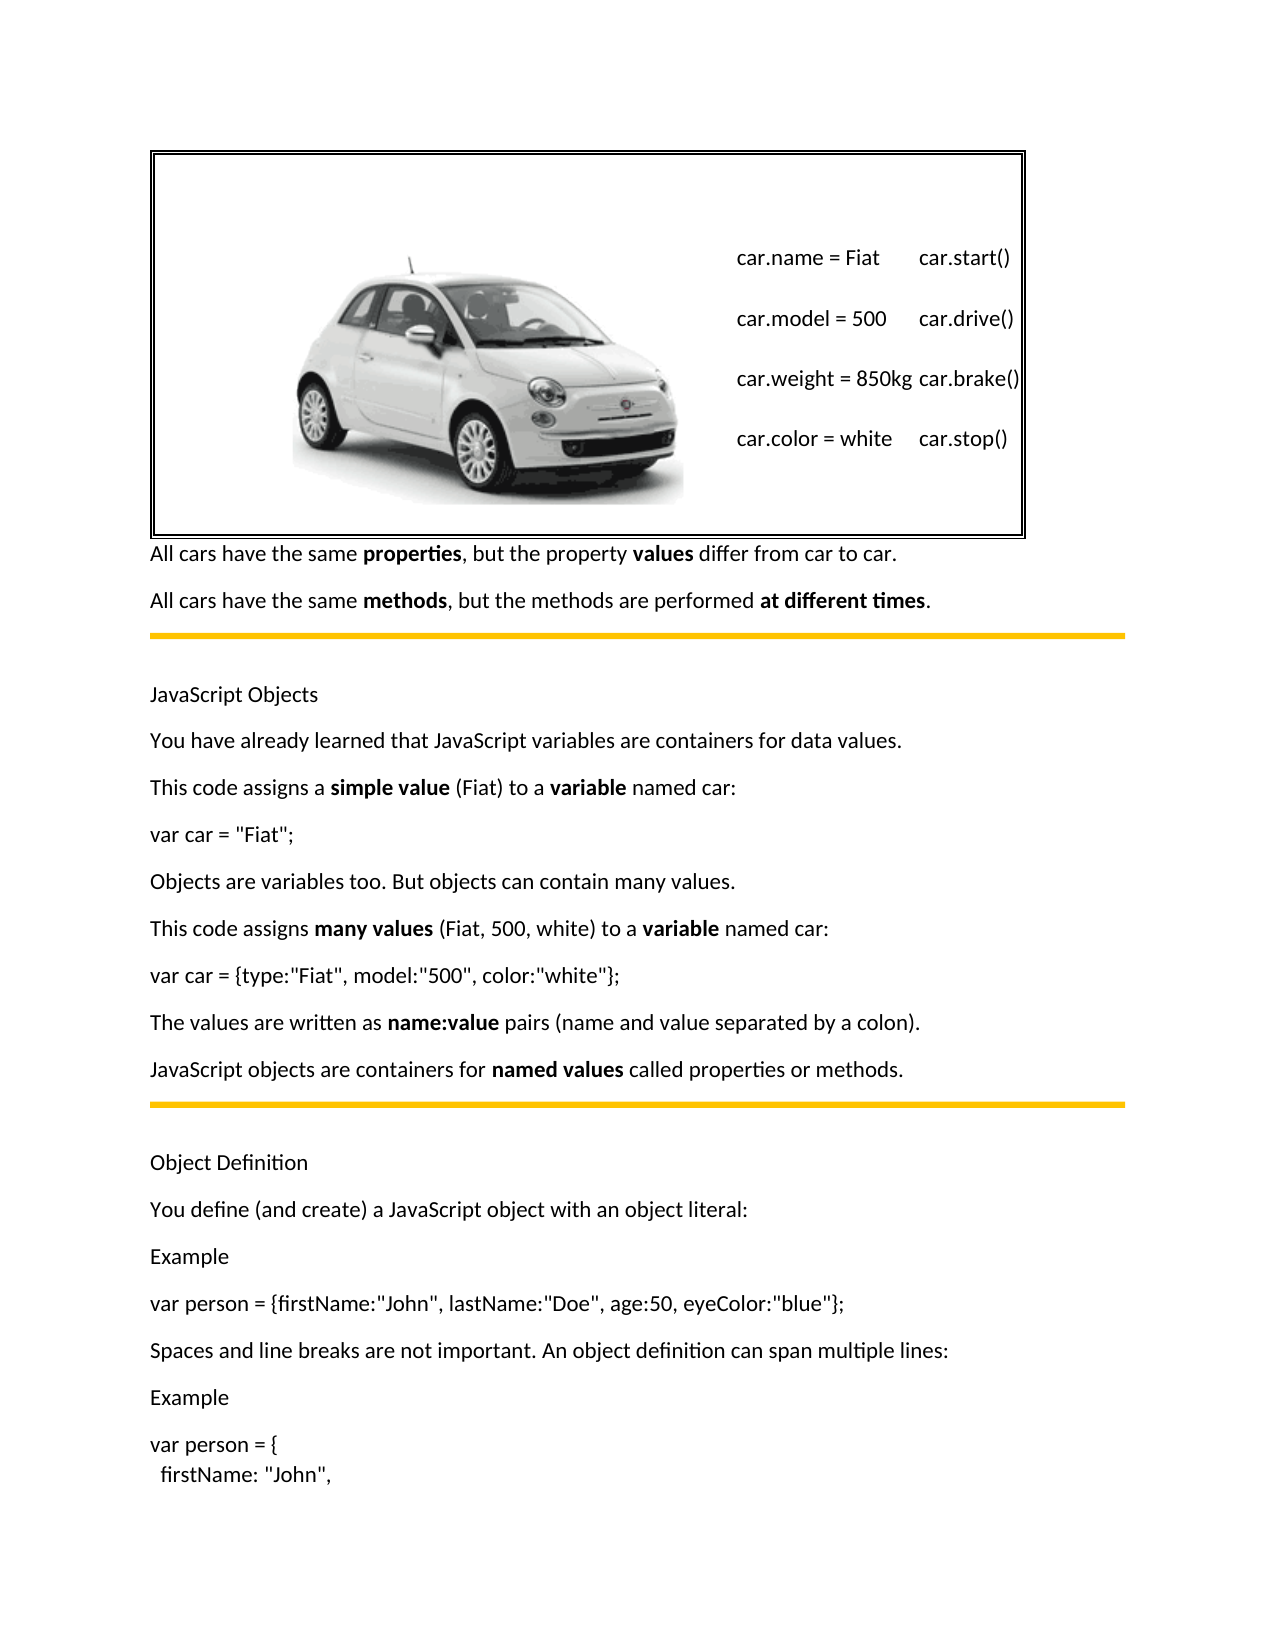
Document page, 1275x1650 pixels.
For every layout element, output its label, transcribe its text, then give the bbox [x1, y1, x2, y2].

picture [155, 153, 731, 513]
text JavaScript objects are containers for named values called properties or methods. [150, 1055, 1125, 1083]
table_cell car.start() car.drive() car.brake() car.stop() [916, 155, 1021, 534]
text This code assigns many values (Fiat, 500, white) to a variable named car: [150, 914, 1125, 942]
text You have already learned that JavaScript variables are containers for data values. [150, 727, 1125, 754]
text Spaces and line breaks are not important. An object definition can span multiple lines: [150, 1336, 1125, 1364]
text var car = "Fiat"; [150, 820, 1125, 848]
text All cars have the same properties, but the property values differ from car to car. [150, 539, 1125, 567]
text Object Definition [150, 1148, 1125, 1176]
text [150, 1430, 1125, 1488]
table_cell car.name = Fiat car.model = 500 car.weight = 850kg car.color = white [734, 155, 916, 534]
text var car = {type:"Fiat", model:"500", color:"white"}; [150, 961, 1125, 989]
text You define (and create) a JavaScript object with an object literal: [150, 1195, 1125, 1223]
text JavaScript Objects [150, 680, 1125, 708]
text This code assigns a simple value (Fiat) to a variable named car: [150, 773, 1125, 801]
text Example [150, 1242, 1125, 1270]
text Example [150, 1383, 1125, 1411]
table_cell [155, 155, 733, 534]
text var person = {firstName:"John", lastName:"Doe", age:50, eyeColor:"blue"}; [150, 1289, 1125, 1317]
text The values are written as name:value pairs (name and value separated by a colon). [150, 1008, 1125, 1036]
text Objects are variables too. But objects can contain many values. [150, 867, 1125, 895]
text All cars have the same methods, but the methods are performed at different times. [150, 586, 1125, 614]
